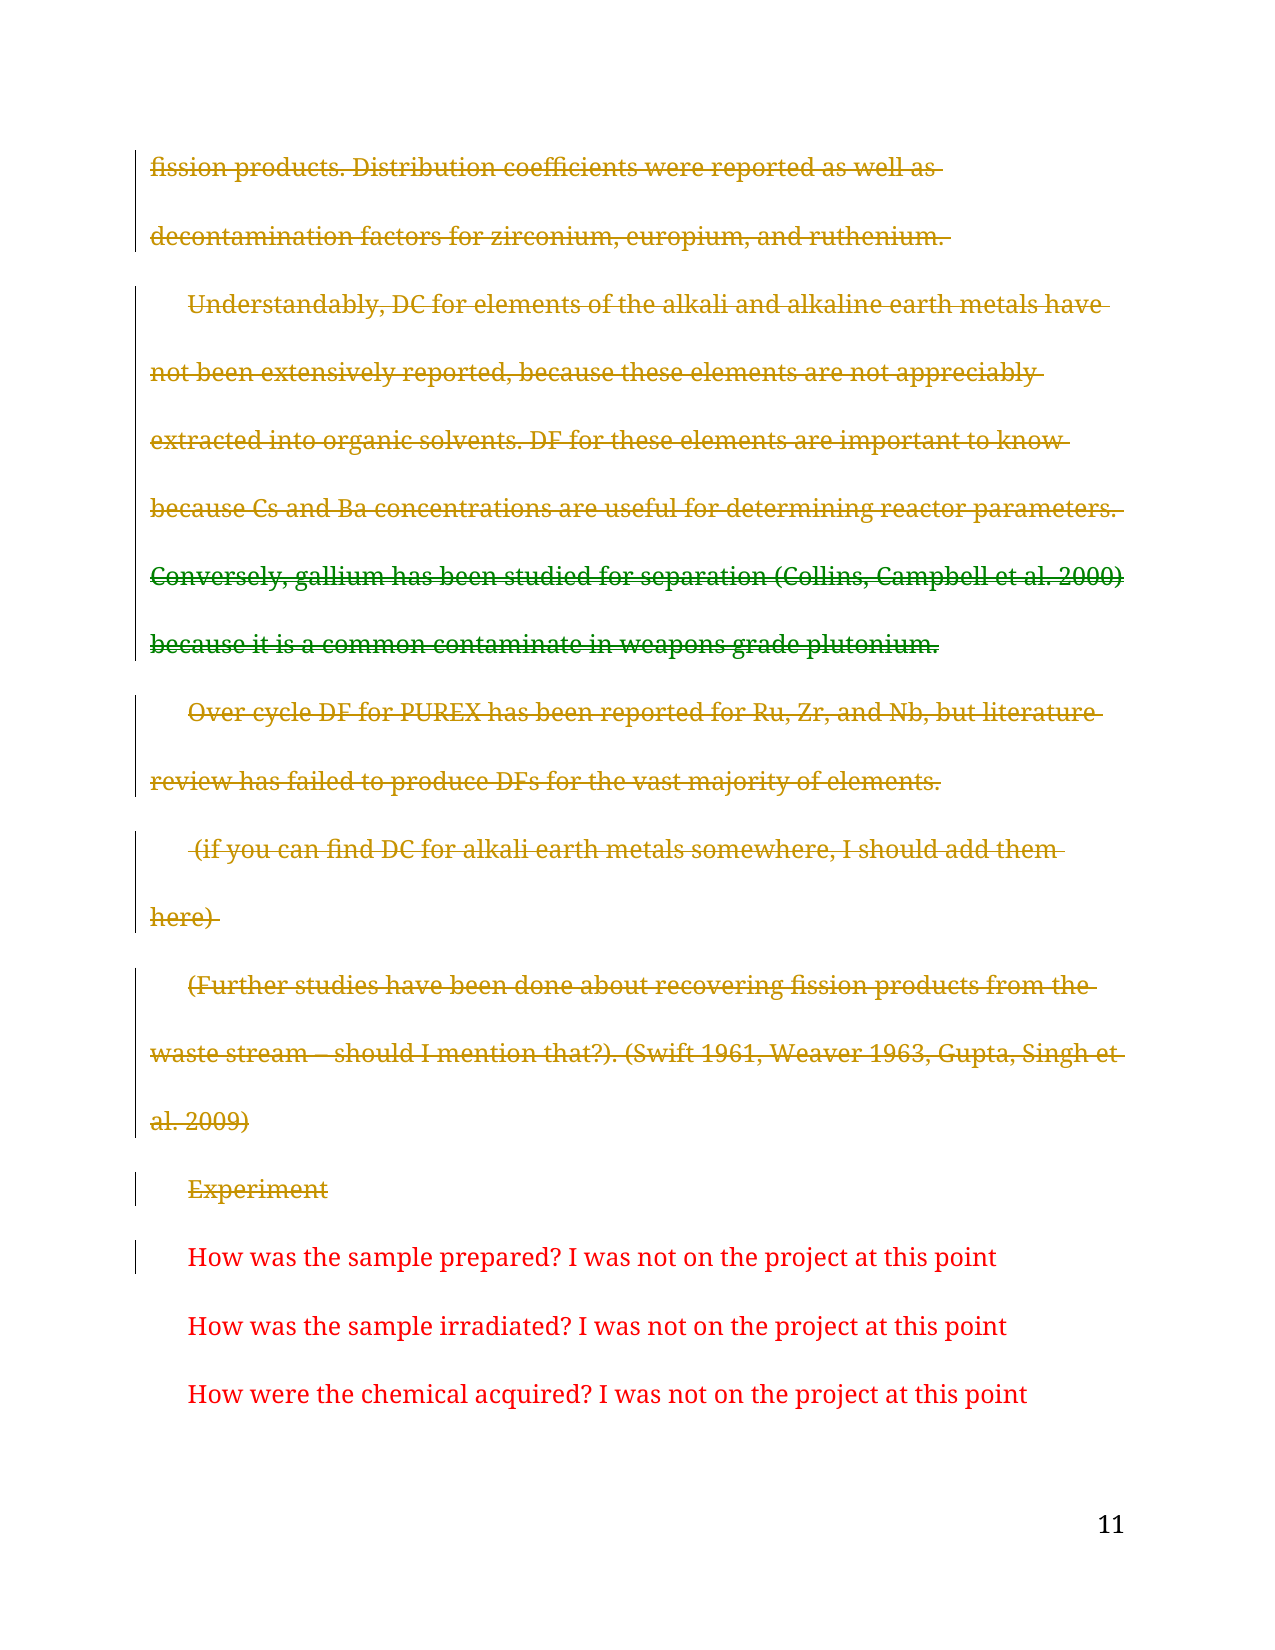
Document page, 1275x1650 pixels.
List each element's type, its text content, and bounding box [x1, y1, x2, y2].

text How were the chemical acquired? I was not on the project at this point [150, 1376, 1125, 1410]
text How was the sample prepared? I was not on the project at this point [150, 1240, 1125, 1274]
text How was the sample irradiated? I was not on the project at this point [150, 1308, 1125, 1342]
